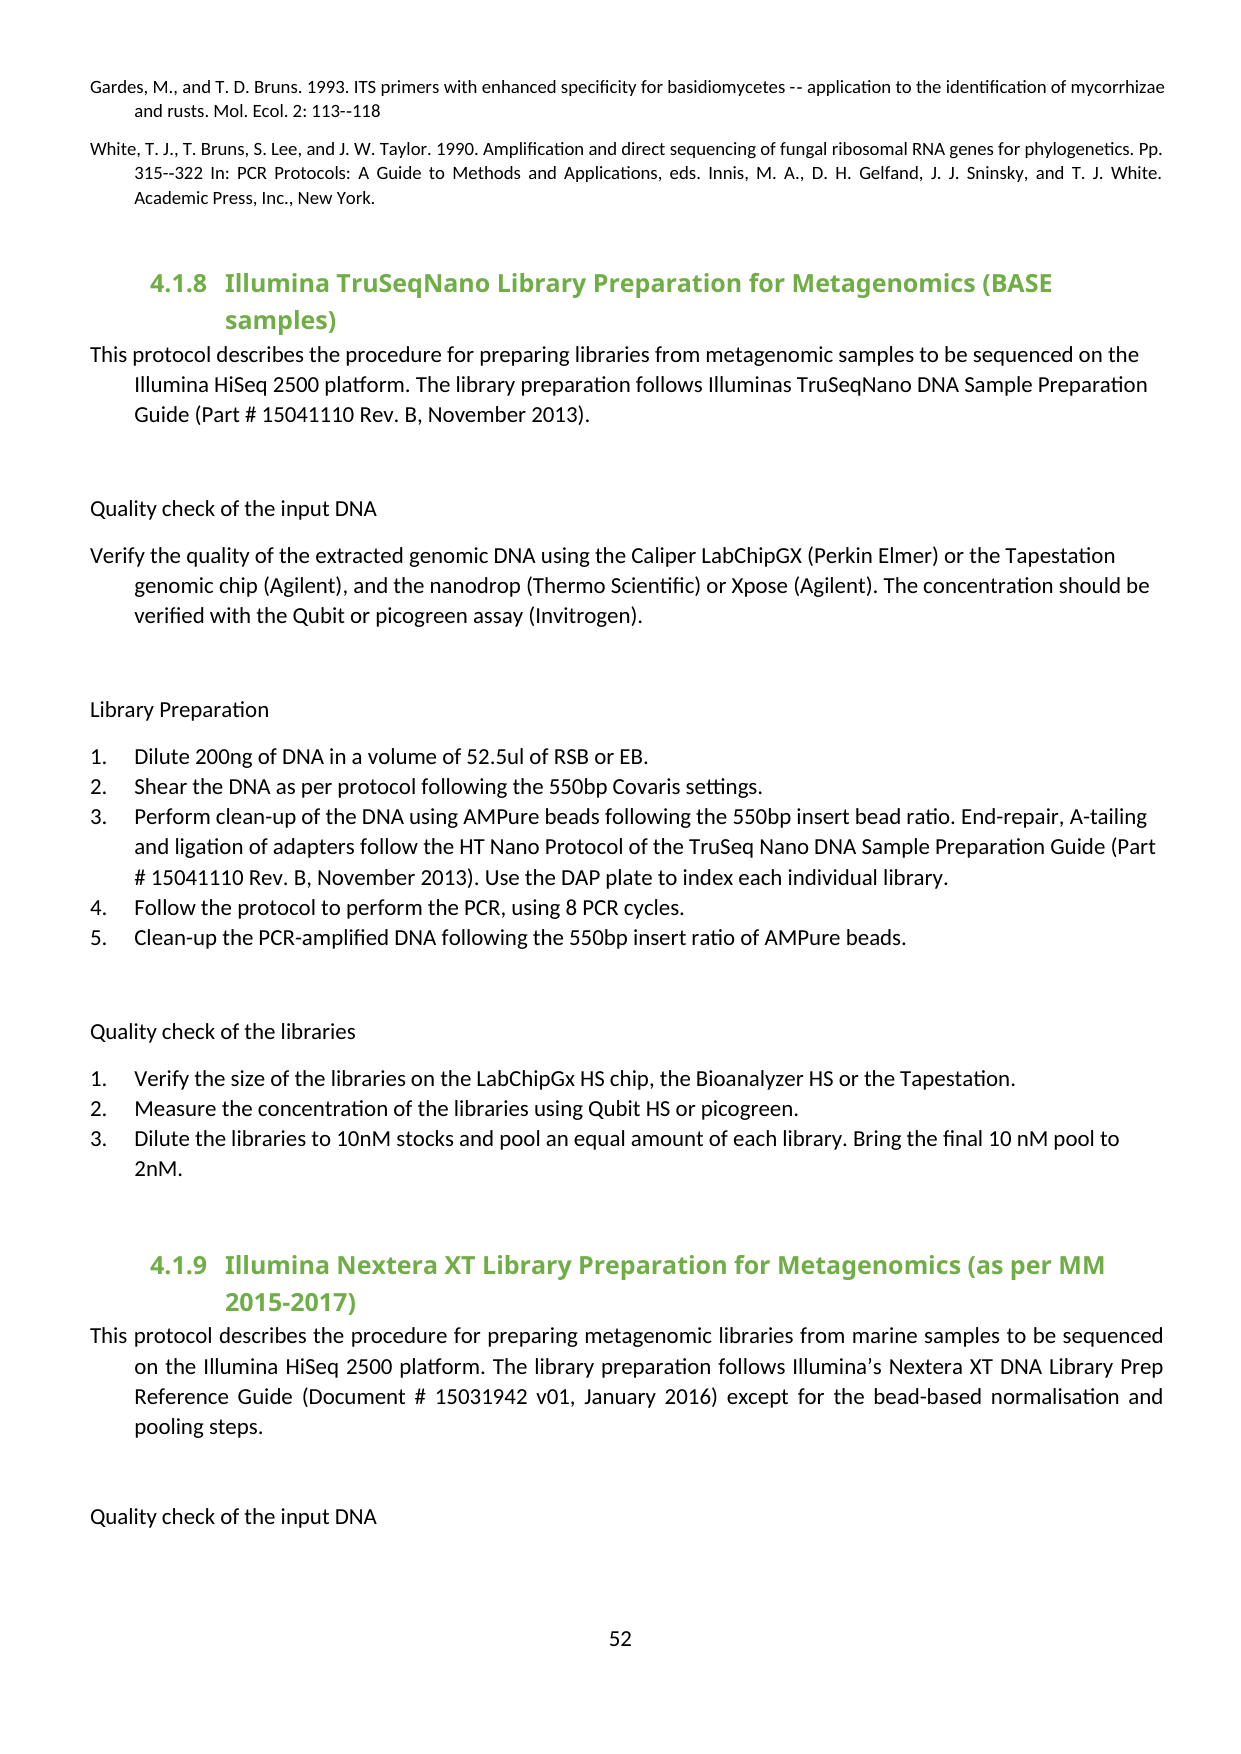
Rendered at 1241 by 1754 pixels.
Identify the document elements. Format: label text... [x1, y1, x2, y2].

list Shear the DNA as per protocol following the 550bp Covaris settings. [90, 772, 1165, 800]
list Clean-up the PCR-amplified DNA following the 550bp insert ratio of AMPure beads. [90, 923, 1165, 951]
text This protocol describes the procedure for preparing metagenomic libraries from marine samples to be sequenced on the Illumina HiSeq 2500 platform. The library preparation follows Illumina’s Nextera XT DNA Library Prep Reference Guide (Document # 15031942 v01, January 2016) except for the bead-based normalisation and pooling steps. [90, 1322, 1165, 1440]
list Perform clean-up of the DNA using AMPure beads following the 550bp insert bead ratio. End-repair, A-tailing and ligation of adapters follow the HT Nano Protocol of the TruSeq Nano DNA Sample Preparation Guide (Part # 15041110 Rev. B, November 2013). Use the DAP plate to index each individual library. [90, 802, 1165, 891]
list Follow the protocol to perform the PCR, using 8 PCR cycles. [90, 893, 1165, 921]
text Gardes, M., and T. D. Bruns. 1993. ITS primers with enhanced specificity for basidiomycetes -­‐ application to the identification of mycorrhizae and rusts. Mol. Ecol. 2: 113-­‐118 [90, 75, 1165, 123]
text White, T. J., T. Bruns, S. Lee, and J. W. Taylor. 1990. Amplification and direct sequencing of fungal ribosomal RNA genes for phylogenetics. Pp. 315-­‐322 In: PCR Protocols: A Guide to Methods and Applications, eds. Innis, M. A., D. H. Gelfand, J. J. Sninsky, and T. J. White. Academic Press, Inc., New York. [90, 137, 1165, 209]
text Verify the quality of the extracted genomic DNA using the Caliper LabChipGX (Perkin Elmer) or the Tapestation genomic chip (Agilent), and the nanodrop (Thermo Scientific) or Xpose (Agilent). The concentration should be verified with the Qubit or picogreen assay (Invitrogen). [90, 541, 1165, 629]
text Quality check of the libraries [90, 1017, 1165, 1045]
list Measure the concentration of the libraries using Qubit HS or picogreen. [90, 1094, 1165, 1122]
list Dilute 200ng of DNA in a volume of 52.5ul of RSB or EB. [90, 742, 1165, 770]
subtitle Illumina Nextera XT Library Preparation for Metagenomics (as per MM 2015-2017) [150, 1248, 1165, 1319]
text Quality check of the input DNA [90, 1502, 1165, 1530]
list Verify the size of the libraries on the LabChipGx HS chip, the Bioanalyzer HS or the Tapestation. [90, 1064, 1165, 1092]
subtitle Illumina TruSeqNano Library Preparation for Metagenomics (BASE samples) [150, 266, 1165, 337]
text Quality check of the input DNA [90, 494, 1165, 522]
list Dilute the libraries to 10nM stocks and pool an equal amount of each library. Bring the final 10 nM pool to 2nM. [90, 1124, 1165, 1182]
text This protocol describes the procedure for preparing libraries from metagenomic samples to be sequenced on the Illumina HiSeq 2500 platform. The library preparation follows Illuminas TruSeqNano DNA Sample Preparation Guide (Part # 15041110 Rev. B, November 2013). [90, 340, 1165, 428]
text Library Preparation [90, 695, 1165, 723]
